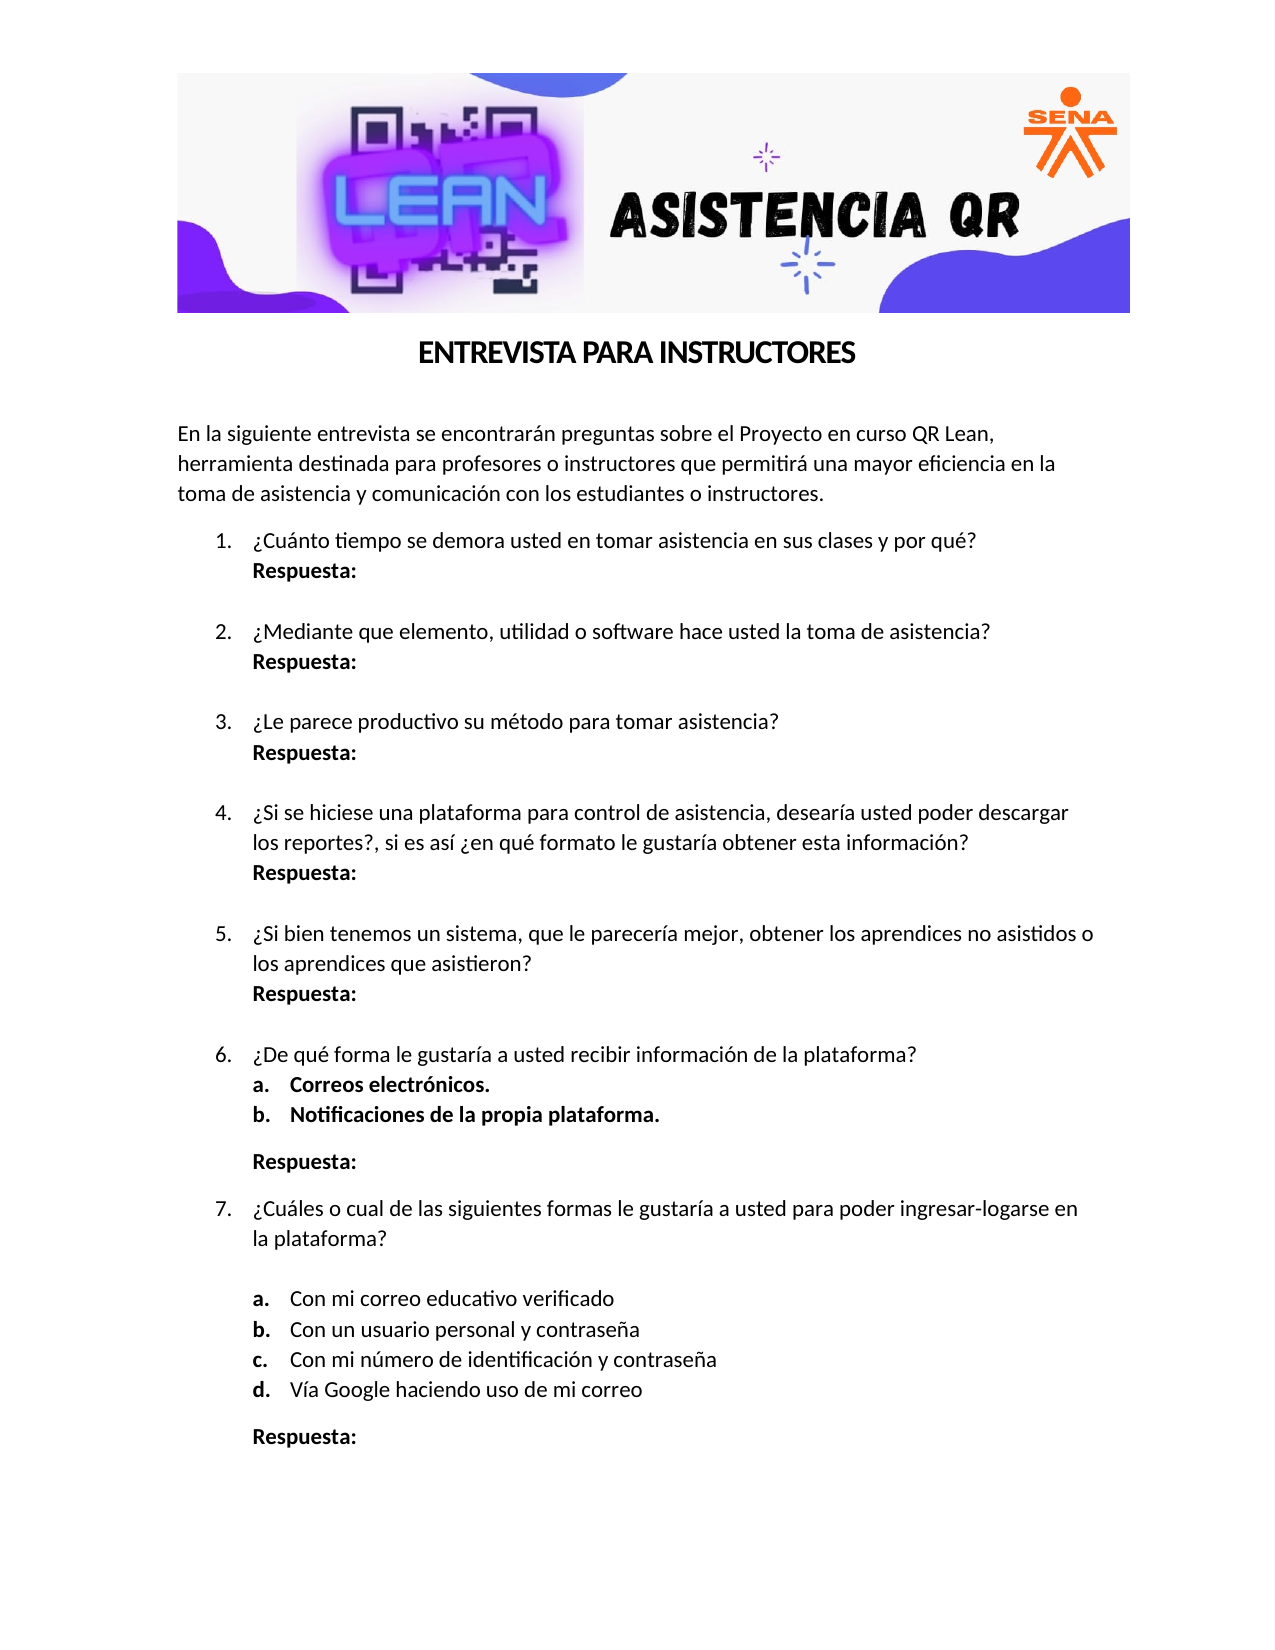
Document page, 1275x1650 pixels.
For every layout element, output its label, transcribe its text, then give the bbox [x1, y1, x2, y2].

list Respuesta: [252, 979, 1098, 1007]
text Respuesta: [252, 1147, 1098, 1175]
list Correos electrónicos. [252, 1070, 1098, 1098]
list Respuesta: [252, 738, 1098, 766]
list ¿Le parece productivo su método para tomar asistencia? [215, 707, 1098, 735]
list Con un usuario personal y contraseña [252, 1315, 1098, 1343]
list ¿De qué forma le gustaría a usted recibir información de la plataforma? [215, 1040, 1098, 1068]
list ¿Cuánto tiempo se demora usted en tomar asistencia en sus clases y por qué? [215, 526, 1098, 554]
list ¿Cuáles o cual de las siguientes formas le gustaría a usted para poder ingresar-logarse en la plataforma? [215, 1194, 1098, 1252]
list ¿Si se hiciese una plataforma para control de asistencia, desearía usted poder descargar los reportes?, si es así ¿en qué formato le gustaría obtener esta información? [215, 798, 1098, 856]
picture [177, 73, 1130, 313]
list Con mi correo educativo verificado [252, 1284, 1098, 1312]
list ¿Mediante que elemento, utilidad o software hace usted la toma de asistencia? [215, 617, 1098, 645]
list Respuesta: [252, 556, 1098, 584]
list Vía Google haciendo uso de mi correo [252, 1375, 1098, 1403]
list ¿Si bien tenemos un sistema, que le parecería mejor, obtener los aprendices no asistidos o los aprendices que asistieron? [215, 919, 1098, 977]
list Respuesta: [252, 858, 1098, 886]
text En la siguiente entrevista se encontrarán preguntas sobre el Proyecto en curso QR Lean, herramienta destinada para profesores o instructores que permitirá una mayor eficiencia en la toma de asistencia y comunicación con los estudiantes o instructores. [177, 419, 1098, 507]
list Con mi número de identificación y contraseña [252, 1345, 1098, 1373]
list Notificaciones de la propia plataforma. [252, 1100, 1098, 1128]
title ENTREVISTA PARA INSTRUCTORES [177, 331, 1098, 372]
list Respuesta: [252, 647, 1098, 675]
text Respuesta: [252, 1422, 1098, 1450]
